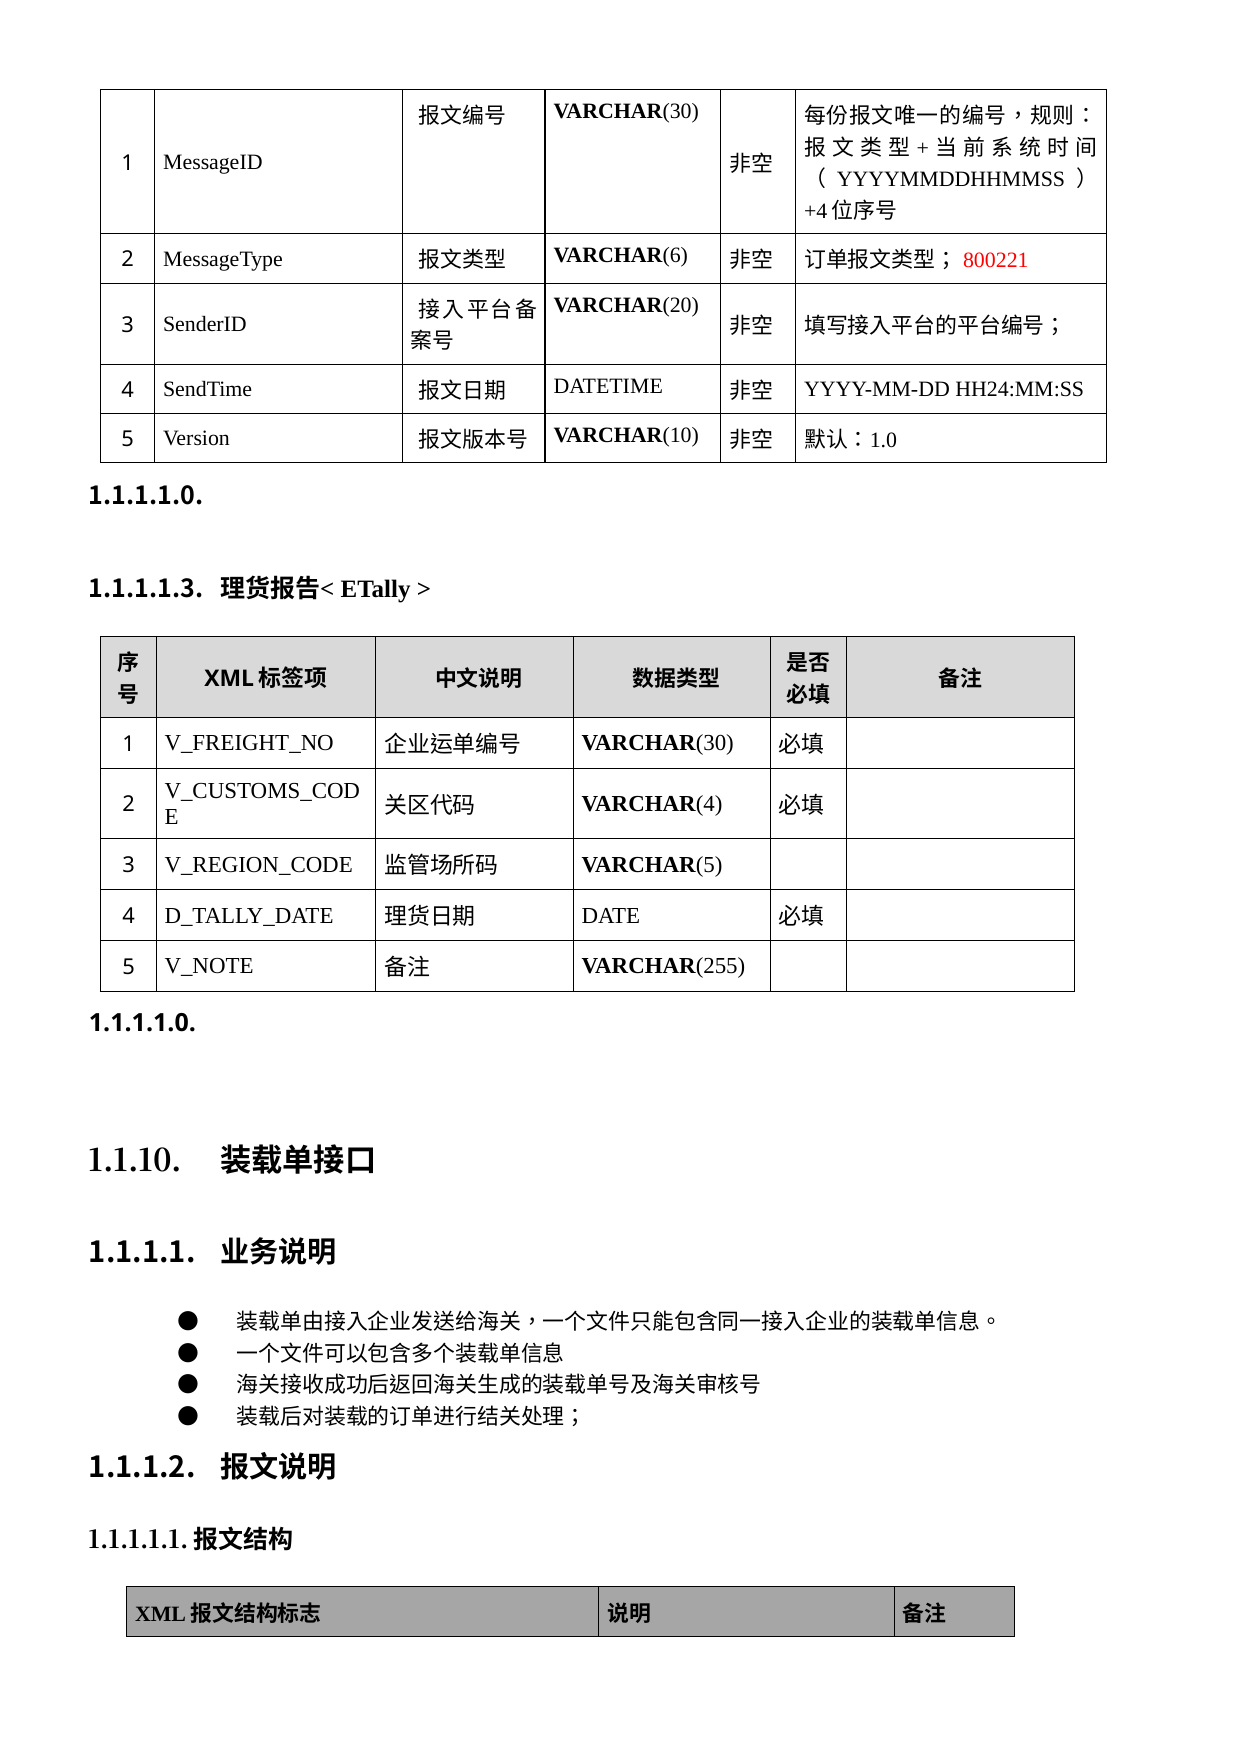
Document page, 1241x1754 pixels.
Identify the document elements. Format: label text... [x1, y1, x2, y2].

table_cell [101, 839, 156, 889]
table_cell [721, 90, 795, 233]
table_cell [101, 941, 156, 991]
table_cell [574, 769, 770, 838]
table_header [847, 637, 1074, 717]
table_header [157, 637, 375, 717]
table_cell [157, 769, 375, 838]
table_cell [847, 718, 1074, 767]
list 一个文件可以包含多个装载单信息 [177, 1336, 1063, 1367]
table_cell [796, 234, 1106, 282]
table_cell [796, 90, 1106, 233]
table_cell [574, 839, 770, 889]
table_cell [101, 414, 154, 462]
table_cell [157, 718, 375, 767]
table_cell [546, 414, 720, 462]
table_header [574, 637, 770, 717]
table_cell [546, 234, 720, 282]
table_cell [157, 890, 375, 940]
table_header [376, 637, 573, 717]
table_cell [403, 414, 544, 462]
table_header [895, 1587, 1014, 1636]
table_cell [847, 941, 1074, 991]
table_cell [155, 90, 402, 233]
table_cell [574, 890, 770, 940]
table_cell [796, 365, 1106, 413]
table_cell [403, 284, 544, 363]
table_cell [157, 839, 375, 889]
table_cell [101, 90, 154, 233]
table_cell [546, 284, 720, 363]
subtitle 报文说明 [89, 1443, 1063, 1486]
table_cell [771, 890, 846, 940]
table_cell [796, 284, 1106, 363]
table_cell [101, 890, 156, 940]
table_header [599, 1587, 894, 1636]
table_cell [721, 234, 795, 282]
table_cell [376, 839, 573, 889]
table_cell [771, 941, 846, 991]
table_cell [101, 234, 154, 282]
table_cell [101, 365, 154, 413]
subtitle 报文结构 [89, 1519, 1063, 1556]
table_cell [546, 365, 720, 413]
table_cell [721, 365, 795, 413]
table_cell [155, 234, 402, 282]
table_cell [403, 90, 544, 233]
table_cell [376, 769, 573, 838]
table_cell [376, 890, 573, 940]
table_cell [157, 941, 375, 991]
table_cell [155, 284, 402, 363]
subtitle 装载单接口 [89, 1135, 1063, 1181]
subtitle 理货报告< ETally > [89, 569, 1063, 605]
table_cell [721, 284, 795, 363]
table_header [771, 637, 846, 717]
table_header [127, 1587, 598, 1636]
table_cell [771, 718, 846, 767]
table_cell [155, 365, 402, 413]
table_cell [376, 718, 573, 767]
subtitle 业务说明 [89, 1228, 1063, 1271]
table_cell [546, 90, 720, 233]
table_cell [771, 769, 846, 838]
list 装载后对装载的订单进行结关处理； [177, 1399, 1063, 1431]
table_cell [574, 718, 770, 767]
list 装载单由接入企业发送给海关，一个文件只能包含同一接入企业的装载单信息。 [177, 1304, 1063, 1336]
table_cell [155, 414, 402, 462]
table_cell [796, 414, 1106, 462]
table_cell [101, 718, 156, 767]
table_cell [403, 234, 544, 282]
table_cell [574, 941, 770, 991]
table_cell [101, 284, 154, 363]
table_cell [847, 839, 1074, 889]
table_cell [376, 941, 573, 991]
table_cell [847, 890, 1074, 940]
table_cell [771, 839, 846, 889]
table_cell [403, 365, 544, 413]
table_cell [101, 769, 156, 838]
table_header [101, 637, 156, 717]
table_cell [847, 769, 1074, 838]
list 海关接收成功后返回海关生成的装载单号及海关审核号 [177, 1367, 1063, 1399]
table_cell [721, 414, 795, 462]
